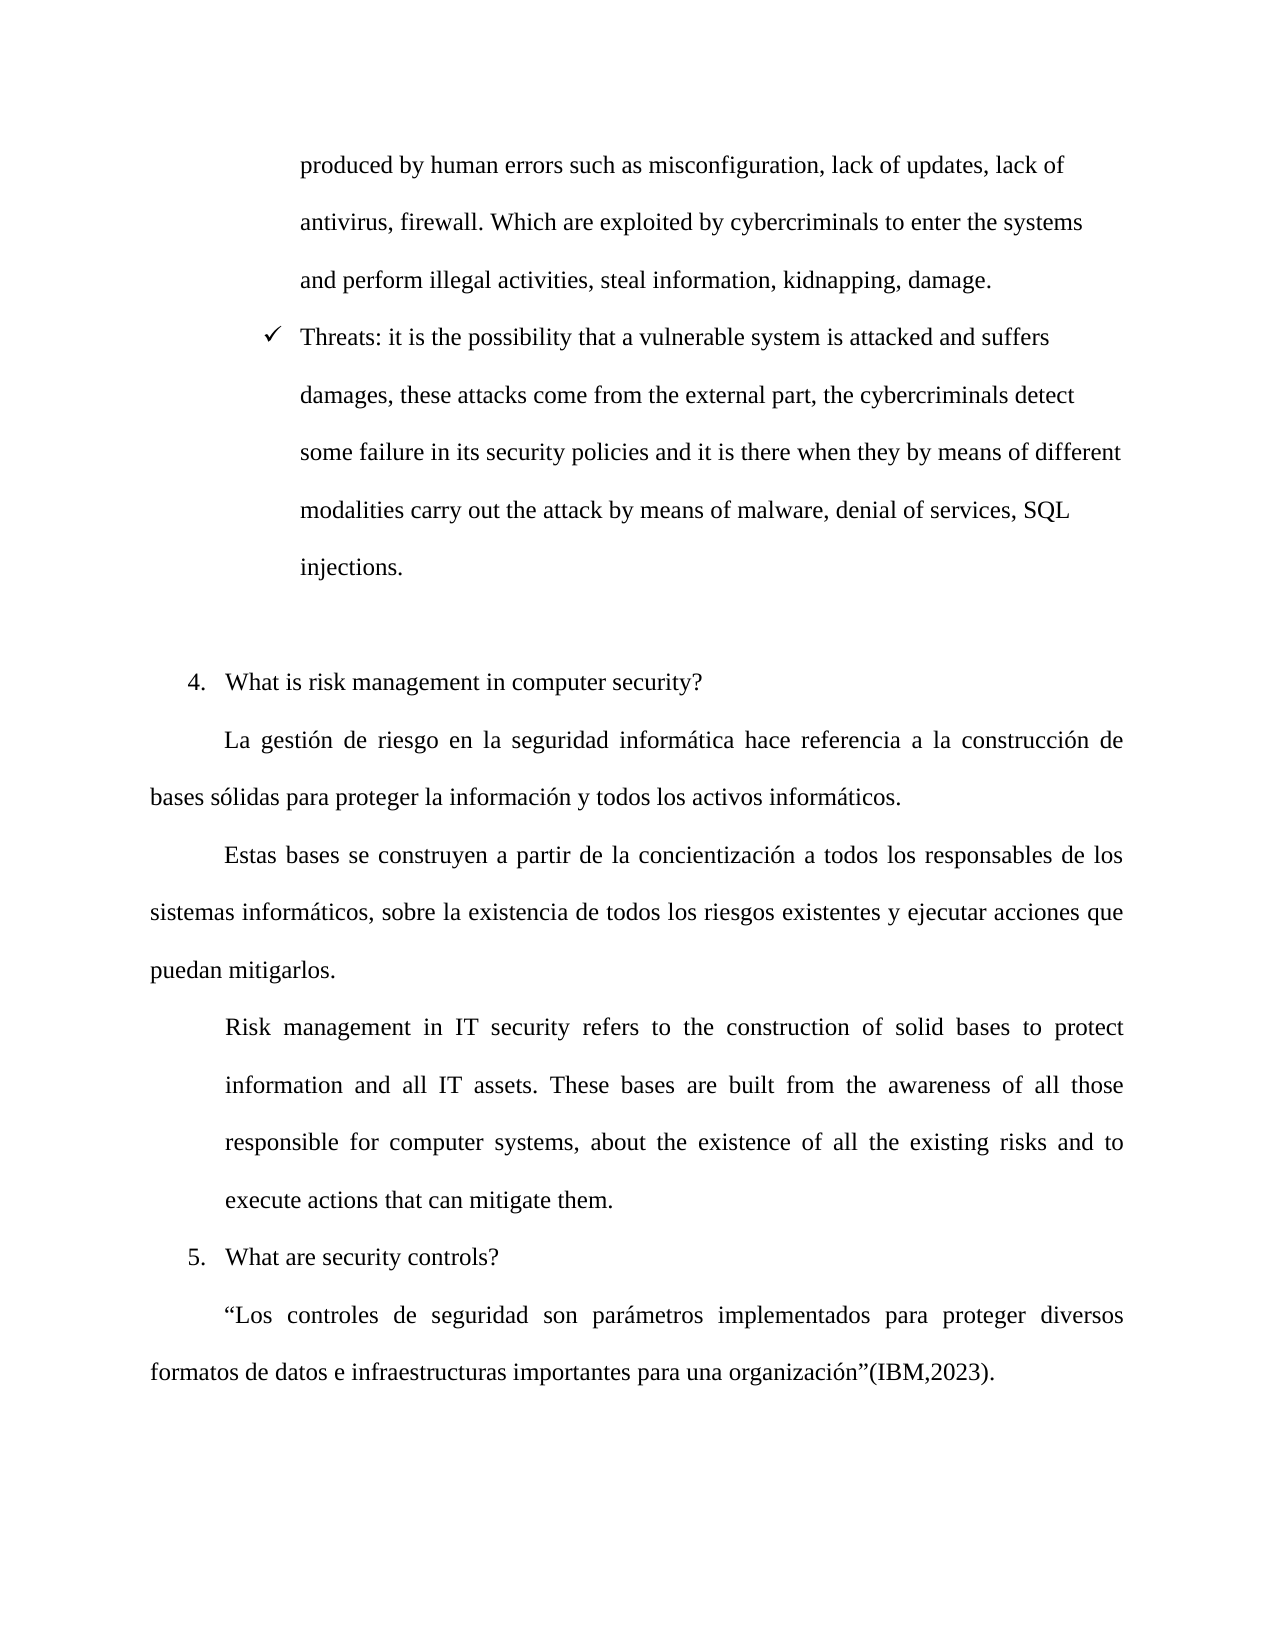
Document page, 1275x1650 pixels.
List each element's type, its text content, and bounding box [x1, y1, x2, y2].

list La gestión de riesgo en la seguridad informática hace referencia a la construcción de bases sólidas para proteger la información y todos los activos informáticos. [150, 725, 1125, 811]
list Estas bases se construyen a partir de la concientización a todos los responsables de los sistemas informáticos, sobre la existencia de todos los riesgos existentes y ejecutar acciones que puedan mitigarlos. [150, 840, 1125, 984]
list What is risk management in computer security? [187, 667, 1125, 696]
list Threats: it is the possibility that a vulnerable system is attacked and suffers damages, these attacks come from the external part, the cybercriminals detect some failure in its security policies and it is there when they by means of different modalities carry out the attack by means of malware, denial of services, SQL injections. [262, 322, 1125, 581]
list “Los controles de seguridad son parámetros implementados para proteger diversos formatos de datos e infraestructuras importantes para una organización”(IBM,2023). [150, 1300, 1125, 1386]
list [262, 150, 1125, 294]
list Risk management in IT security refers to the construction of solid bases to protect information and all IT assets. These bases are built from the awareness of all those responsible for computer systems, about the existence of all the existing risks and to execute actions that can mitigate them. [225, 1012, 1125, 1214]
list What are security controls? [187, 1242, 1125, 1271]
